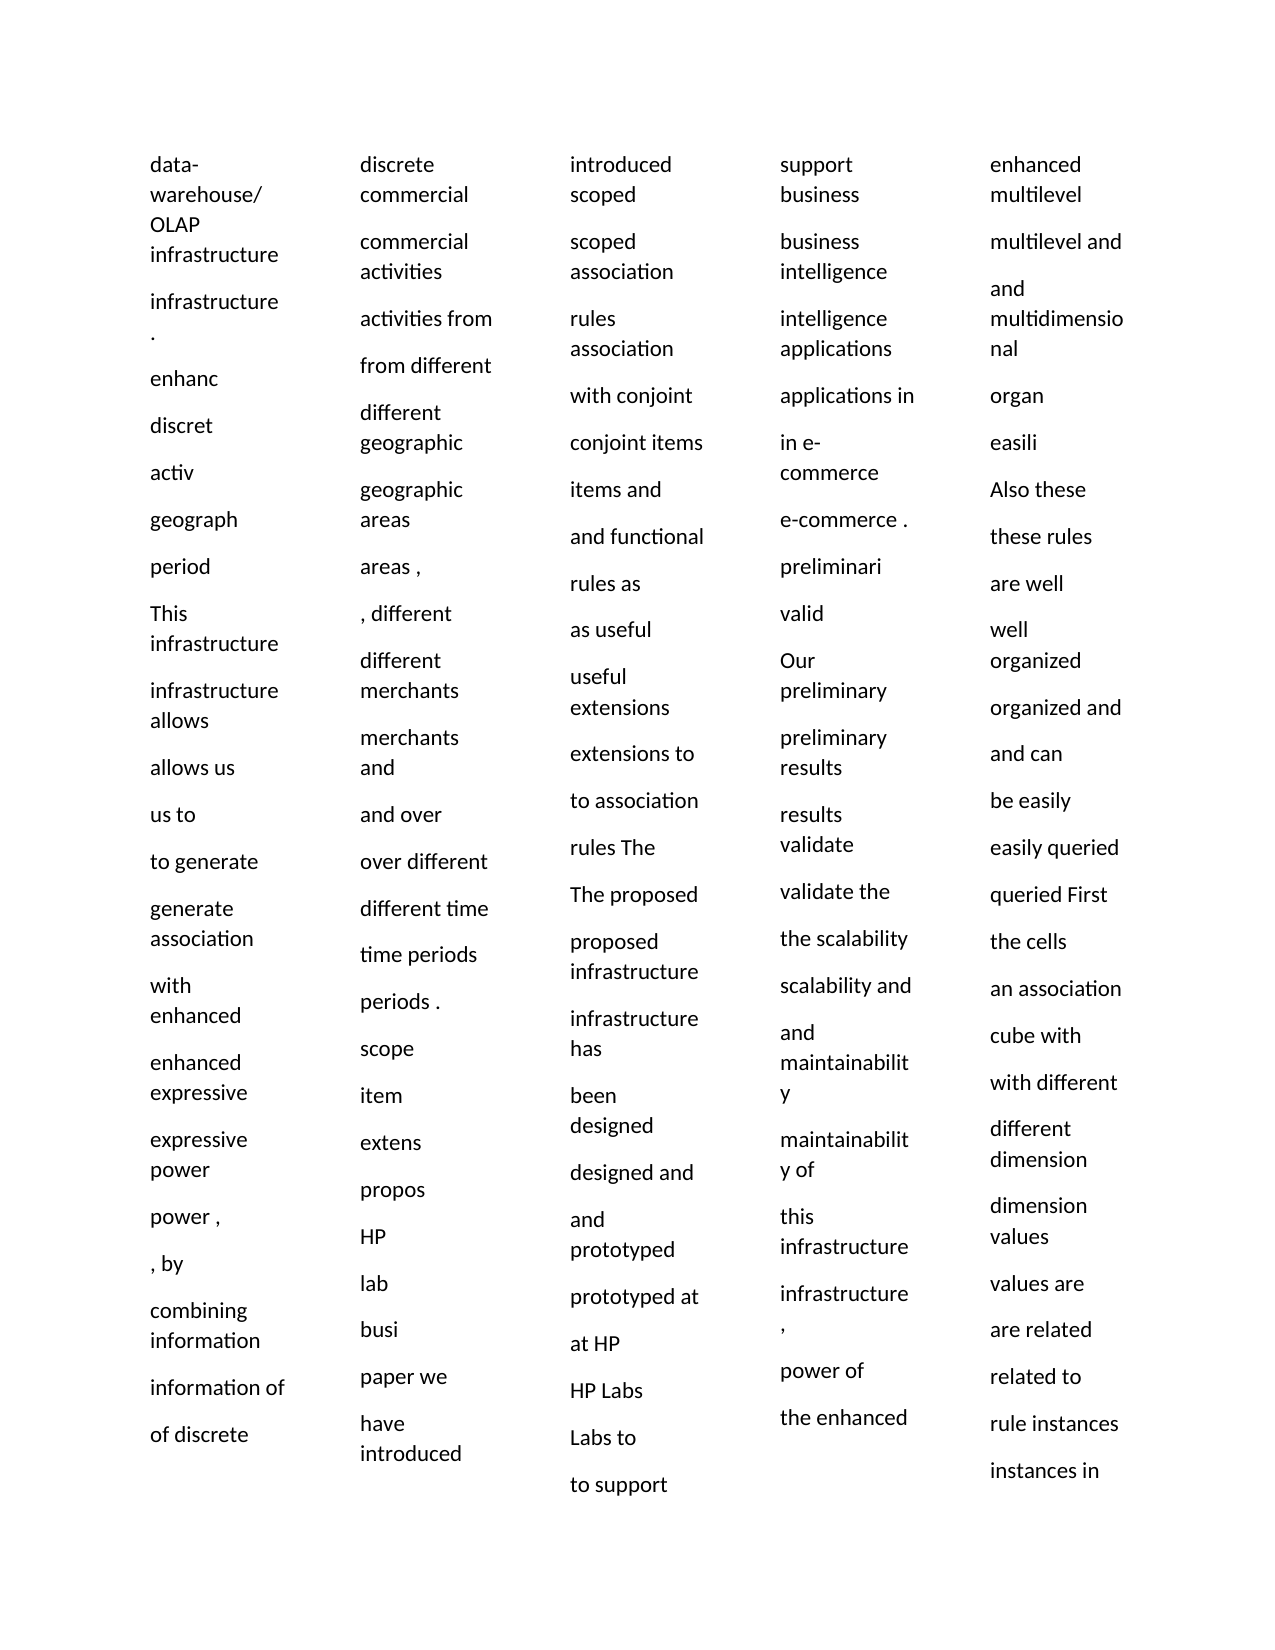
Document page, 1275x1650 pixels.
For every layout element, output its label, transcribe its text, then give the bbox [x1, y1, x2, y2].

text merchants and [360, 723, 495, 781]
text activities from [360, 304, 495, 332]
text to support [570, 1470, 705, 1498]
text paper we [360, 1362, 495, 1391]
text are well [990, 569, 1125, 597]
text with different [990, 1068, 1125, 1096]
text , by [150, 1249, 285, 1277]
text to generate [150, 847, 285, 875]
text intelligence applications [780, 304, 915, 362]
text infrastructure , [780, 1279, 915, 1337]
text scalability and [780, 971, 915, 999]
text time periods [360, 941, 495, 969]
text generate association [150, 894, 285, 952]
text enhanced expressive [150, 1048, 285, 1106]
text infrastructure has [570, 1004, 705, 1062]
text different dimension [990, 1114, 1125, 1173]
text prototyped at [570, 1282, 705, 1310]
text information of [150, 1373, 285, 1401]
text geograph [150, 505, 285, 533]
text different time [360, 894, 495, 922]
text us to [150, 800, 285, 828]
text period [150, 552, 285, 580]
text the cells [990, 927, 1125, 955]
text rules association [570, 304, 705, 362]
text rules The [570, 833, 705, 861]
text the scalability [780, 924, 915, 952]
text validate the [780, 877, 915, 905]
text extens [360, 1128, 495, 1156]
text at HP [570, 1329, 705, 1357]
text different merchants [360, 646, 495, 704]
text , different [360, 599, 495, 627]
text queried First [990, 880, 1125, 908]
text scope [360, 1034, 495, 1062]
text periods . [360, 987, 495, 1016]
text instances in [990, 1456, 1125, 1484]
text lab [360, 1269, 495, 1297]
text applications in [780, 381, 915, 409]
text and can [990, 739, 1125, 768]
text conjoint items [570, 428, 705, 456]
text different geographic [360, 398, 495, 456]
text from different [360, 351, 495, 379]
text expressive power [150, 1125, 285, 1183]
text allows us [150, 753, 285, 781]
text values are [990, 1269, 1125, 1297]
text as useful [570, 616, 705, 644]
text and functional [570, 522, 705, 550]
text discrete commercial [360, 150, 495, 208]
text power of [780, 1356, 915, 1384]
text this infrastructure [780, 1202, 915, 1260]
text been designed [570, 1081, 705, 1139]
text organ [990, 381, 1125, 409]
text This infrastructure [150, 599, 285, 657]
text be easily [990, 786, 1125, 814]
text are related [990, 1316, 1125, 1344]
text rule instances [990, 1409, 1125, 1437]
text scoped association [570, 227, 705, 285]
text in e-commerce [780, 428, 915, 486]
text dimension values [990, 1192, 1125, 1250]
text proposed infrastructure [570, 927, 705, 985]
text infrastructure . [150, 287, 285, 346]
text cube with [990, 1021, 1125, 1049]
text rules as [570, 569, 705, 597]
text preliminary results [780, 723, 915, 781]
text enhanced multilevel [990, 150, 1125, 208]
text with enhanced [150, 971, 285, 1029]
text Labs to [570, 1423, 705, 1451]
text related to [990, 1362, 1125, 1391]
text with conjoint [570, 381, 705, 409]
text discret [150, 411, 285, 439]
text support business [780, 150, 915, 208]
text HP [360, 1222, 495, 1250]
text useful extensions [570, 662, 705, 721]
text infrastructure allows [150, 676, 285, 734]
text geographic areas [360, 475, 495, 533]
text extensions to [570, 739, 705, 768]
text areas , [360, 552, 495, 580]
text easili [990, 428, 1125, 456]
text data-warehouse/OLAP infrastructure [150, 150, 285, 269]
text combining information [150, 1296, 285, 1354]
text activ [150, 458, 285, 486]
text items and [570, 475, 705, 503]
text item [360, 1081, 495, 1109]
text well organized [990, 616, 1125, 674]
text and prototyped [570, 1205, 705, 1263]
text commercial activities [360, 227, 495, 285]
text Our preliminary [780, 646, 915, 704]
text over different [360, 847, 495, 875]
text busi [360, 1316, 495, 1344]
text power , [150, 1202, 285, 1230]
text designed and [570, 1158, 705, 1186]
text multilevel and [990, 227, 1125, 255]
text propos [360, 1175, 495, 1203]
text valid [780, 599, 915, 627]
text easily queried [990, 833, 1125, 861]
text and over [360, 800, 495, 828]
text business intelligence [780, 227, 915, 285]
text preliminari [780, 552, 915, 580]
text enhanc [150, 364, 285, 393]
text Also these [990, 475, 1125, 503]
text introduced scoped [570, 150, 705, 208]
text and multidimensional [990, 274, 1125, 362]
text results validate [780, 800, 915, 858]
text have introduced [360, 1409, 495, 1468]
text maintainability of [780, 1125, 915, 1183]
text an association [990, 974, 1125, 1002]
text to association [570, 786, 705, 814]
text the enhanced [780, 1403, 915, 1431]
text The proposed [570, 880, 705, 908]
text and maintainability [780, 1018, 915, 1106]
text organized and [990, 693, 1125, 721]
text these rules [990, 522, 1125, 550]
text of discrete [150, 1420, 285, 1448]
text e-commerce . [780, 505, 915, 533]
text HP Labs [570, 1376, 705, 1404]
